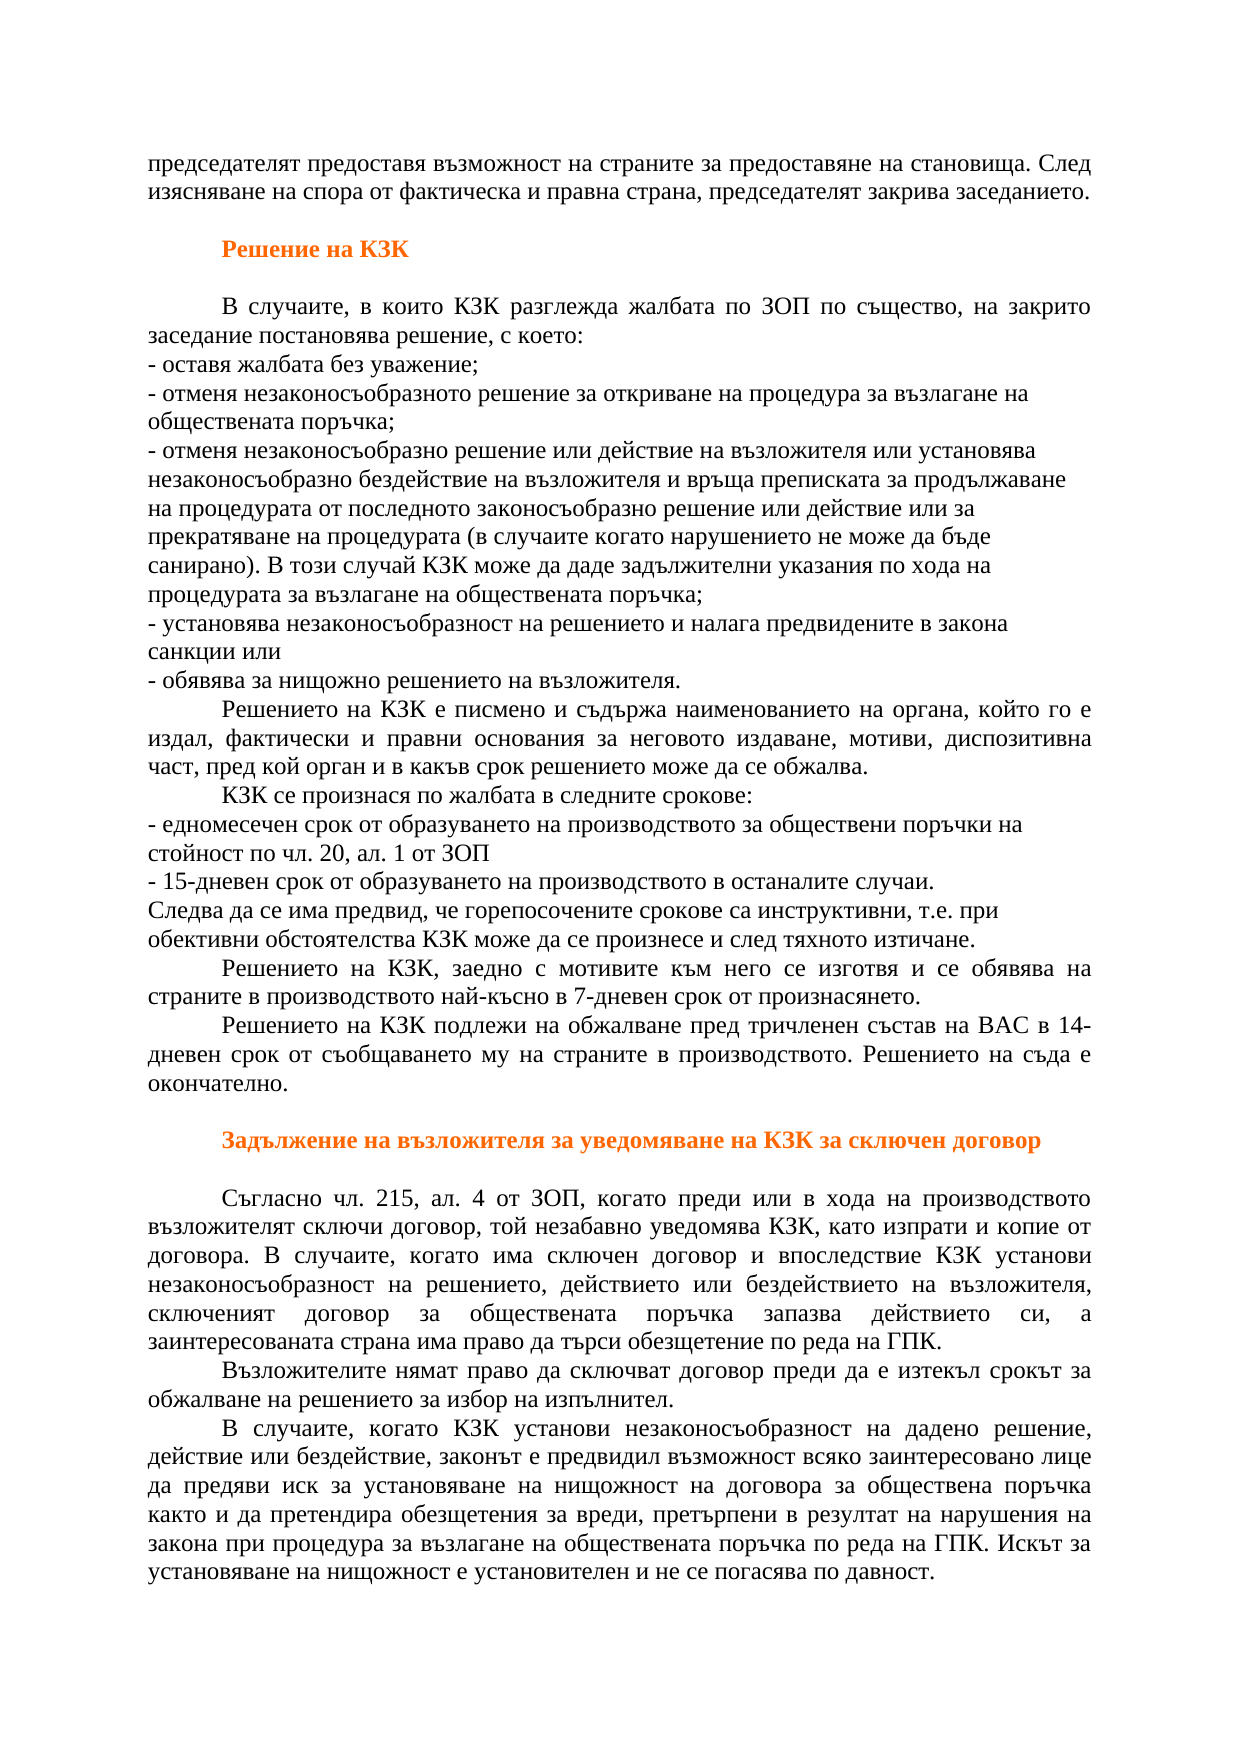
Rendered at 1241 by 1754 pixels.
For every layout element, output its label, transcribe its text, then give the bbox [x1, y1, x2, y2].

text - оставя жалбата без уважение; [148, 349, 1093, 378]
text Решението на КЗК, заедно с мотивите към него се изготвя и се обявява на страните в производството най-късно в 7-дневен срок от произнасянето. [148, 953, 1093, 1010]
text Следва да се има предвид, че горепосочените срокове са инструктивни, т.е. при обективни обстоятелства КЗК може да се произнесе и след тяхното изтичане. [148, 895, 1093, 953]
text Решението на КЗК е писмено и съдържа наименованието на органа, който го е издал, фактически и правни основания за неговото издаване, мотиви, диспозитивна част, пред кой орган и в какъв срок решението може да се обжалва. [148, 694, 1093, 780]
text Задължение на възложителя за уведомяване на КЗК за сключен договор [148, 1125, 1093, 1154]
text - отменя незаконосъобразно решение или действие на възложителя или установява незаконосъобразно бездействие на възложителя и връща преписката за продължаване на процедурата от последното законосъобразно решение или действие или за прекратяване на процедурата (в случаите когато нарушението не може да бъде санирано). В този случай КЗК може да даде задължителни указания по хода на процедурата за възлагане на обществената поръчка; [148, 435, 1093, 608]
text КЗК се произнася по жалбата в следните срокове: [148, 780, 1093, 809]
text Решение на КЗК [148, 234, 1093, 263]
text - едномесечен срок от образуването на производството за обществени поръчки на стойност по чл. 20, ал. 1 от ЗОП [148, 809, 1093, 866]
text Съгласно чл. 215, ал. 4 от ЗОП, когато преди или в хода на производството възложителят сключи договор, той незабавно уведомява КЗК, като изпрати и копие от договора. В случаите, когато има сключен договор и впоследствие КЗК установи незаконосъобразност на решението, действието или бездействието на възложителя, сключеният договор за обществената поръчка запазва действието си, а заинтересованата страна има право да търси обезщетение по реда на ГПК. [148, 1183, 1093, 1355]
text Възложителите нямат право да сключват договор преди да е изтекъл срокът за обжалване на решението за избор на изпълнител. [148, 1355, 1093, 1413]
text - отменя незаконосъобразното решение за откриване на процедура за възлагане на обществената поръчка; [148, 378, 1093, 435]
text В случаите, в които КЗК разглежда жалбата по ЗОП по същество, на закрито заседание постановява решение, с което: [148, 291, 1093, 349]
text - установява незаконосъобразност на решението и налага предвидените в закона санкции или [148, 608, 1093, 665]
text Решението на КЗК подлежи на обжалване пред тричленен състав на ВАС в 14- дневен срок от съобщаването му на страните в производството. Решението на съда е окончателно. [148, 1010, 1093, 1096]
text В случаите, когато КЗК установи незаконосъобразност на дадено решение, действие или бездействие, законът е предвидил възможност всяко заинтересовано лице да предяви иск за установяване на нищожност на договора за обществена поръчка както и да претендира обезщетения за вреди, претърпени в резултат на нарушения на закона при процедура за възлагане на обществената поръчка по реда на ГПК. Искът за установяване на нищожност е установителен и не се погасява по давност. [148, 1413, 1093, 1585]
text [148, 148, 1093, 205]
text - 15-дневен срок от образуването на производството в останалите случаи. [148, 866, 1093, 895]
text - обявява за нищожно решението на възложителя. [148, 665, 1093, 694]
